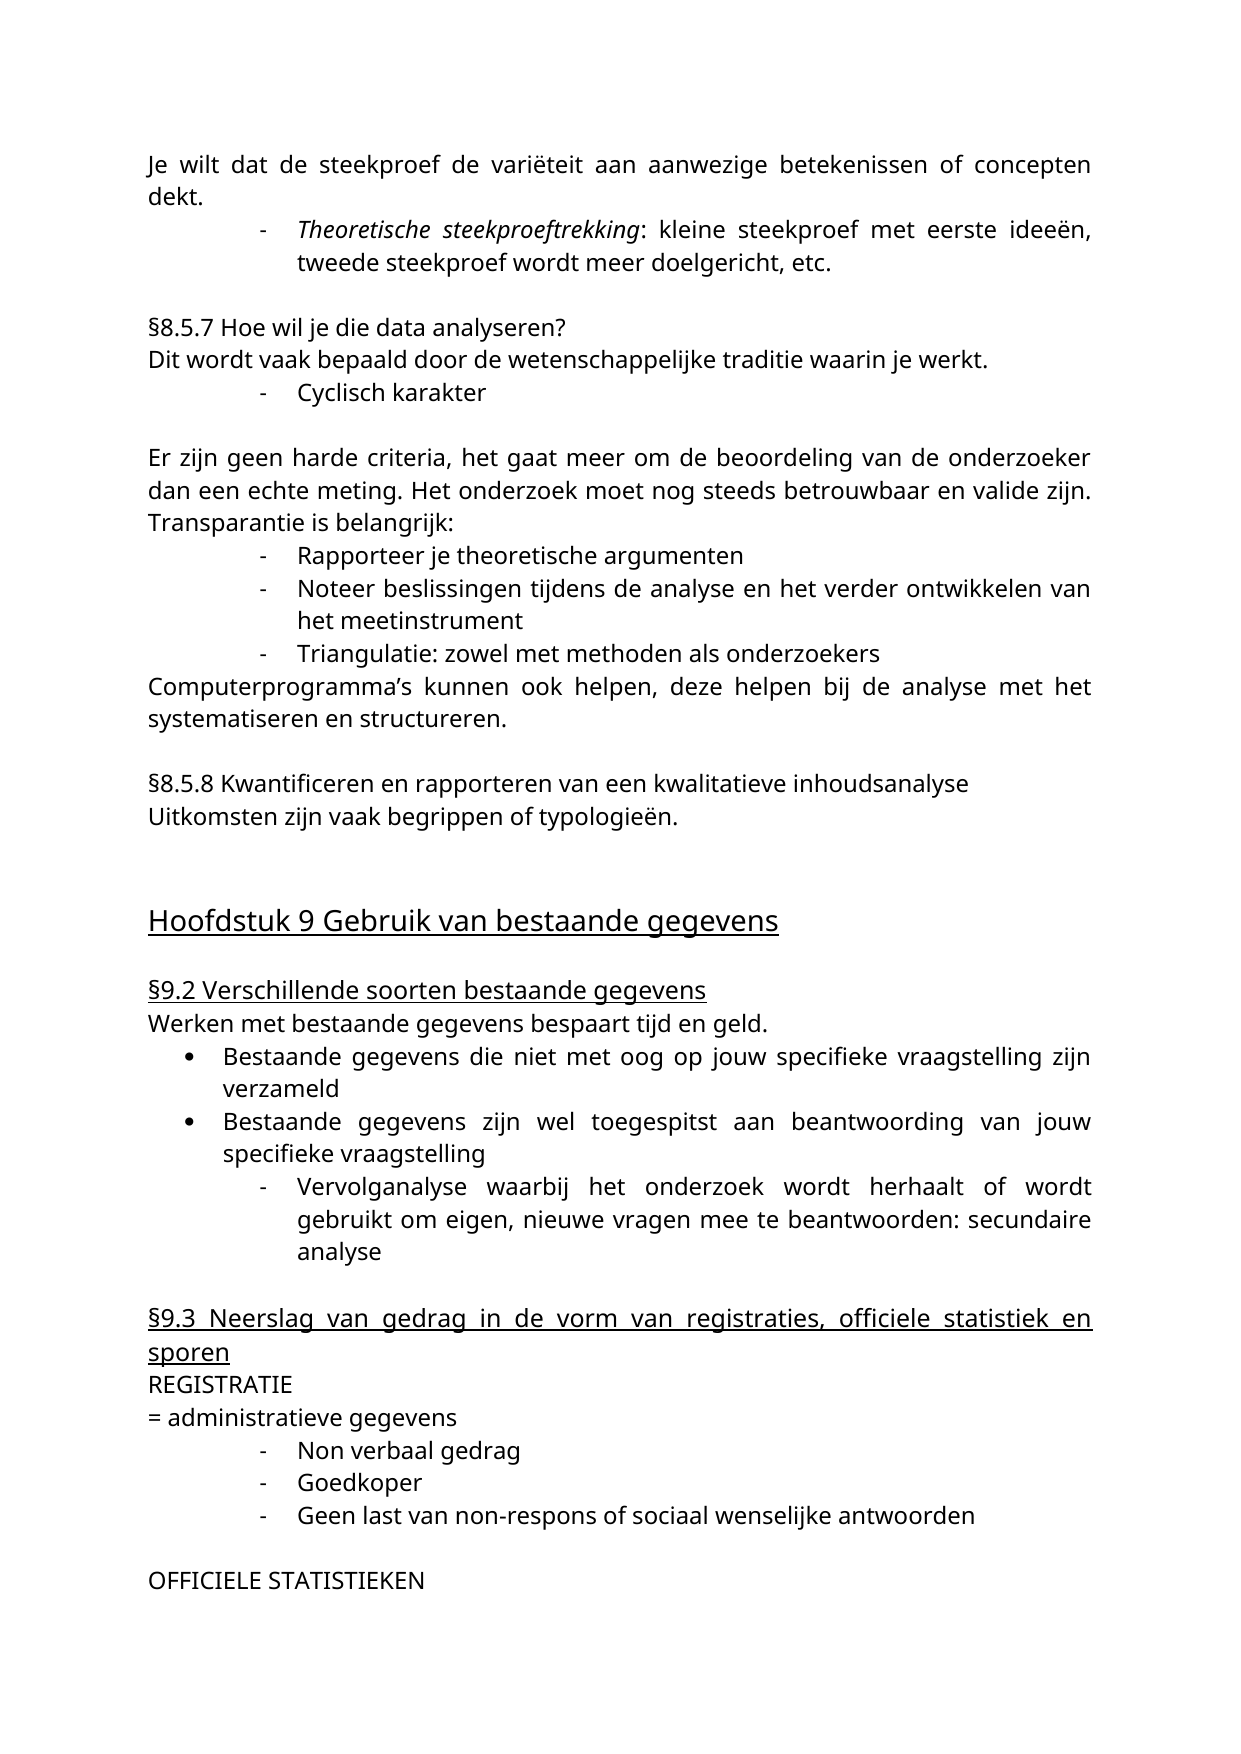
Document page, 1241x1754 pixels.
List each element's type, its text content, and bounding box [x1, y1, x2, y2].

text §8.5.8 Kwantificeren en rapporteren van een kwalitatieve inhoudsanalyse [148, 767, 1093, 800]
text Hoofdstuk 9 Gebruik van bestaande gegevens [148, 900, 1093, 940]
text Uitkomsten zijn vaak begrippen of typologieën. [148, 800, 1093, 832]
list Noteer beslissingen tijdens de analyse en het verder ontwikkelen van het meetinstrument [259, 571, 1093, 637]
text Je wilt dat de steekproef de variëteit aan aanwezige betekenissen of concepten dekt. [148, 148, 1093, 213]
list Cyclisch karakter [259, 376, 1093, 408]
list Geen last van non-respons of sociaal wenselijke antwoorden [259, 1499, 1093, 1531]
list Non verbaal gedrag [259, 1433, 1093, 1466]
list Vervolganalyse waarbij het onderzoek wordt herhaalt of wordt gebruikt om eigen, nieuwe vragen mee te beantwoorden: secundaire analyse [259, 1170, 1093, 1268]
text §9.3 Neerslag van gedrag in de vorm van registraties, officiele statistiek en sporen [148, 1331, 1093, 1368]
text = administratieve gegevens [148, 1401, 1093, 1433]
text Er zijn geen harde criteria, het gaat meer om de beoordeling van de onderzoeker dan een echte meting. Het onderzoek moet nog steeds betrouwbaar en valide zijn. Transparantie is belangrijk: [148, 441, 1093, 539]
text OFFICIELE STATISTIEKEN [148, 1564, 1093, 1597]
text §8.5.7 Hoe wil je die data analyseren? [148, 311, 1093, 343]
list Bestaande gegevens die niet met oog op jouw specifieke vraagstelling zijn verzameld [185, 1039, 1093, 1104]
text REGISTRATIE [148, 1368, 1093, 1401]
list Triangulatie: zowel met methoden als onderzoekers [259, 637, 1093, 669]
list Goedkoper [259, 1466, 1093, 1499]
list Theoretische steekproeftrekking: kleine steekproef met eerste ideeën, tweede steekproef wordt meer doelgericht, etc. [259, 213, 1093, 278]
text Computerprogramma’s kunnen ook helpen, deze helpen bij de analyse met het systematiseren en structureren. [148, 669, 1093, 734]
text Werken met bestaande gegevens bespaart tijd en geld. [148, 1007, 1093, 1039]
text Dit wordt vaak bepaald door de wetenschappelijke traditie waarin je werkt. [148, 343, 1093, 376]
list Bestaande gegevens zijn wel toegespitst aan beantwoording van jouw specifieke vraagstelling [185, 1104, 1093, 1170]
text §9.3 Neerslag van gedrag in de vorm van registraties, officiele statistiek en sporen [148, 1300, 1093, 1329]
text §9.2 Verschillende soorten bestaande gegevens [148, 973, 1093, 1007]
list Rapporteer je theoretische argumenten [259, 539, 1093, 571]
